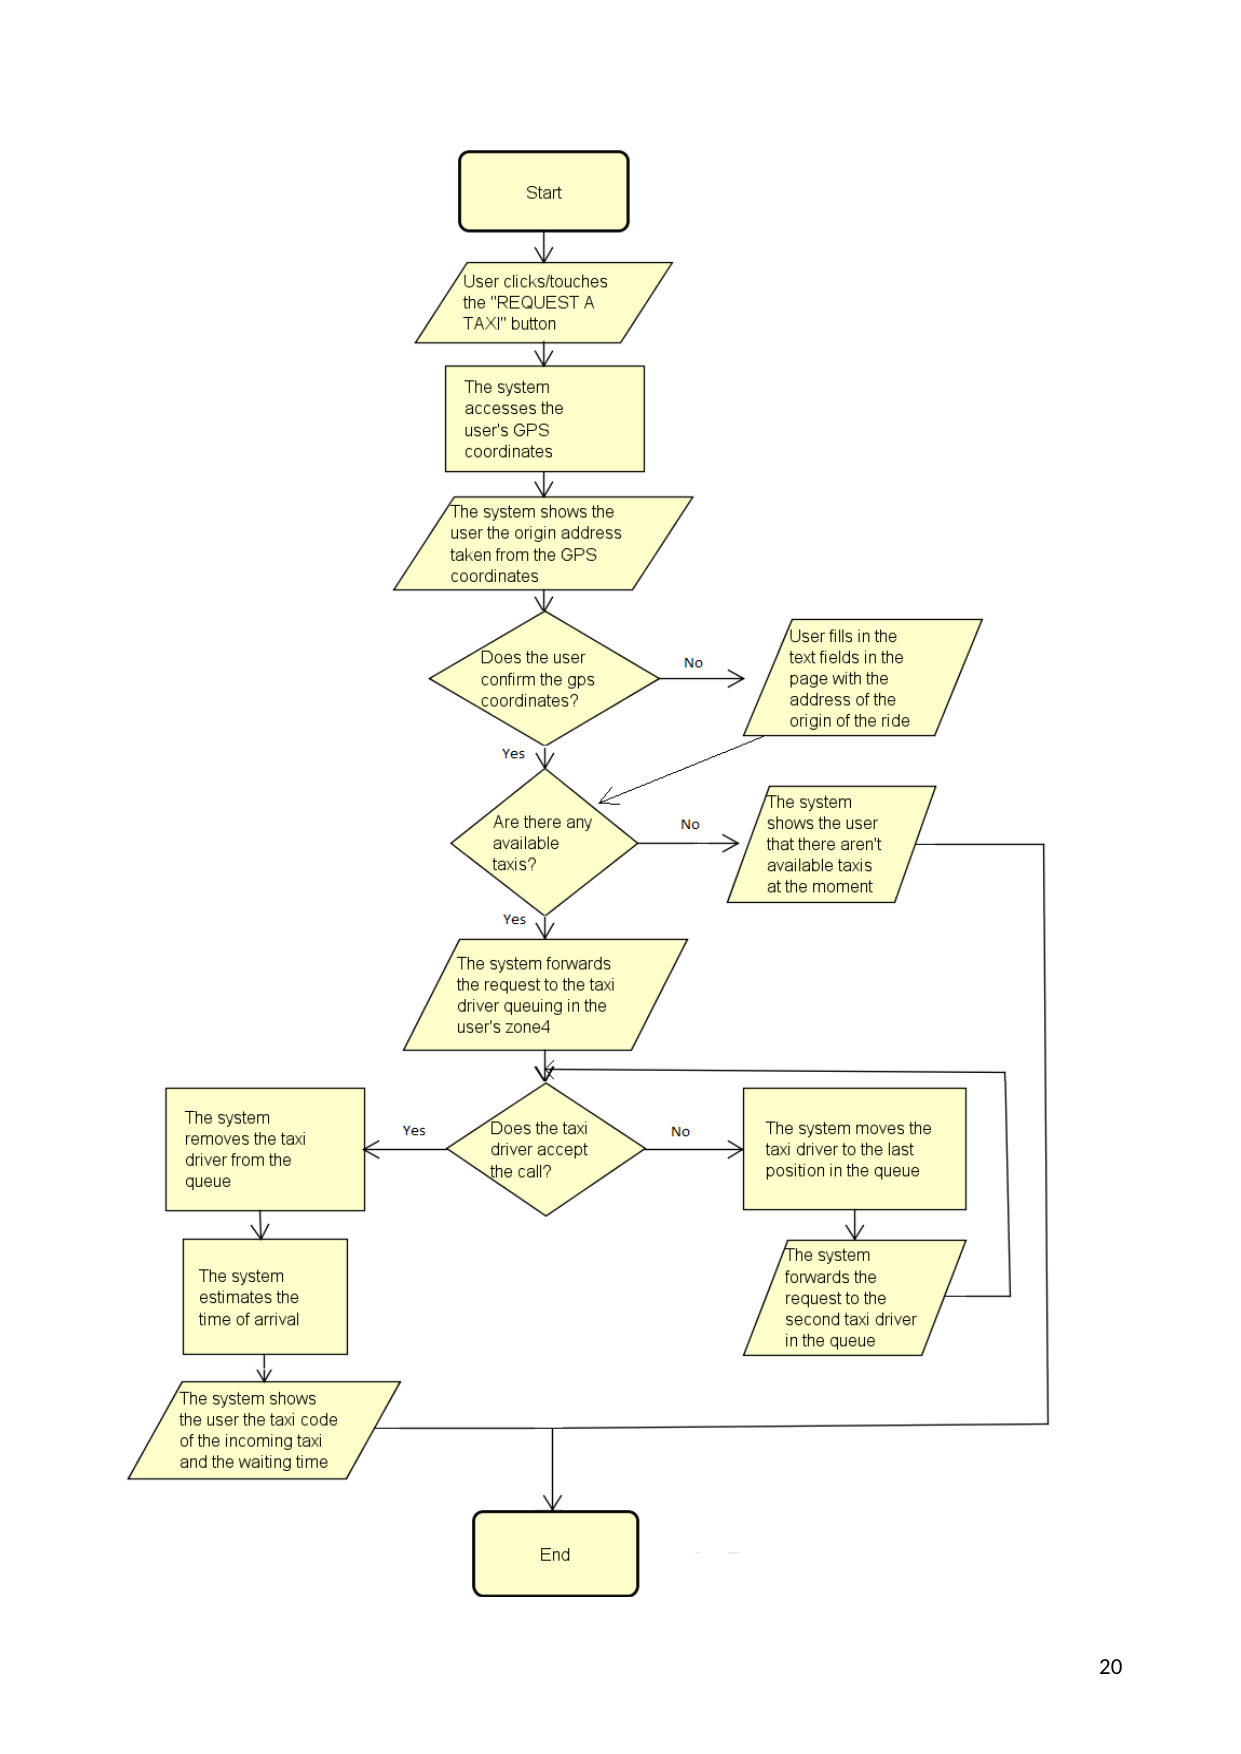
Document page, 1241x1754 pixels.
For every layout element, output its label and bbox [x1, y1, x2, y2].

picture [118, 147, 1053, 1597]
